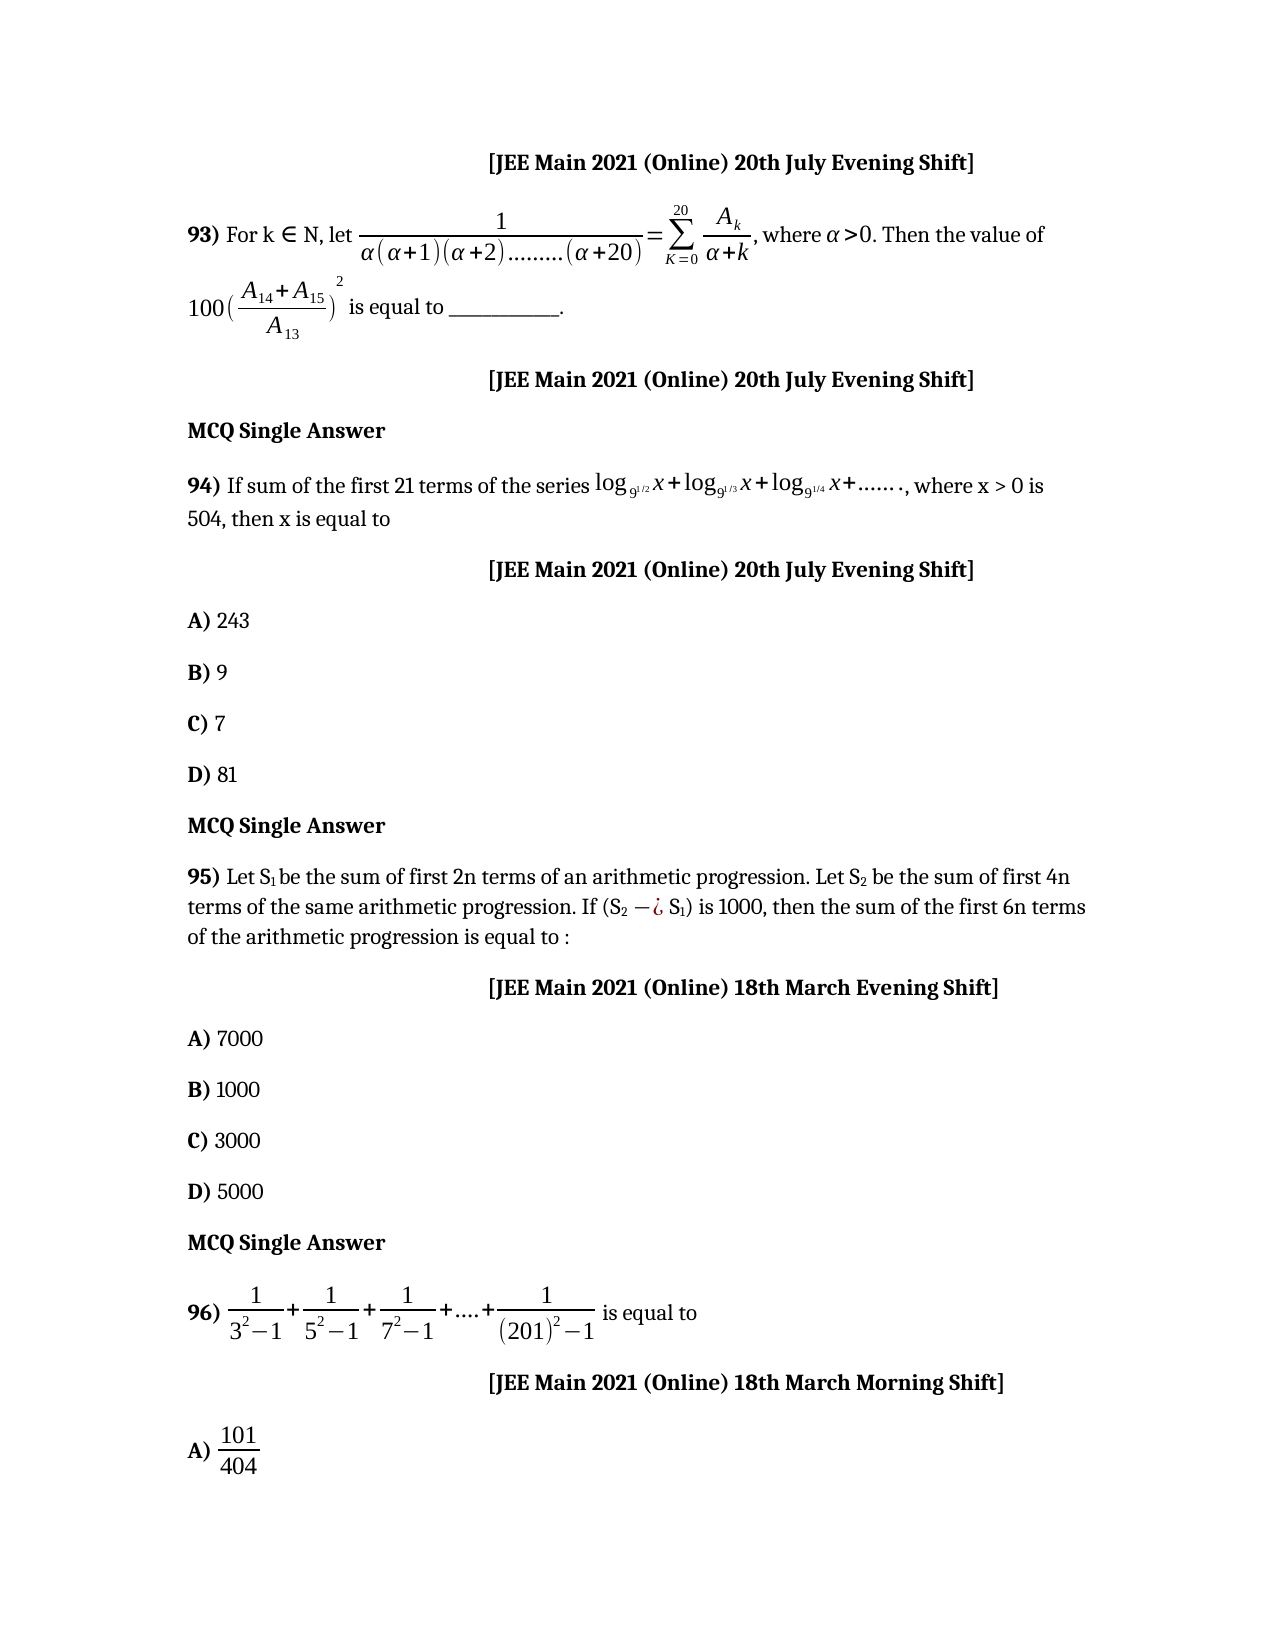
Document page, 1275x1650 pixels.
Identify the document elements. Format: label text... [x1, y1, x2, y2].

text MCQ Single Answer [187, 1230, 1087, 1256]
text [JEE Main 2021 (Online) 18th March Morning Shift] [187, 1370, 1087, 1396]
text B) 9 [187, 659, 1087, 686]
text D) 5000 [187, 1179, 1087, 1205]
text 95) Let S1 be the sum of first 2n terms of an arithmetic progression. Let S2 be the sum of first 4n terms of the same arithmetic progression. If (S2 S1) is 1000, then the sum of the first 6n terms of the arithmetic progression is equal to : [187, 863, 1087, 950]
text C) 3000 [187, 1128, 1087, 1154]
text D) 81 [187, 761, 1087, 788]
text A) 243 [187, 608, 1087, 634]
text A) [187, 1421, 1087, 1480]
text 94) If sum of the first 21 terms of the series , where x > 0 is 504, then x is equal to [187, 469, 1087, 532]
text C) 7 [187, 710, 1087, 737]
text B) 1000 [187, 1077, 1087, 1103]
text [JEE Main 2021 (Online) 20th July Evening Shift] [187, 367, 1087, 393]
text [JEE Main 2021 (Online) 20th July Evening Shift] [187, 150, 1087, 176]
text A) 7000 [187, 1026, 1087, 1052]
text 93) For k N, let , where . Then the value of is equal to _____________. [187, 201, 1087, 342]
text [JEE Main 2021 (Online) 18th March Evening Shift] [187, 975, 1087, 1001]
text [JEE Main 2021 (Online) 20th July Evening Shift] [187, 557, 1087, 583]
text MCQ Single Answer [187, 812, 1087, 839]
text 96) is equal to [187, 1281, 1087, 1345]
text MCQ Single Answer [187, 418, 1087, 444]
